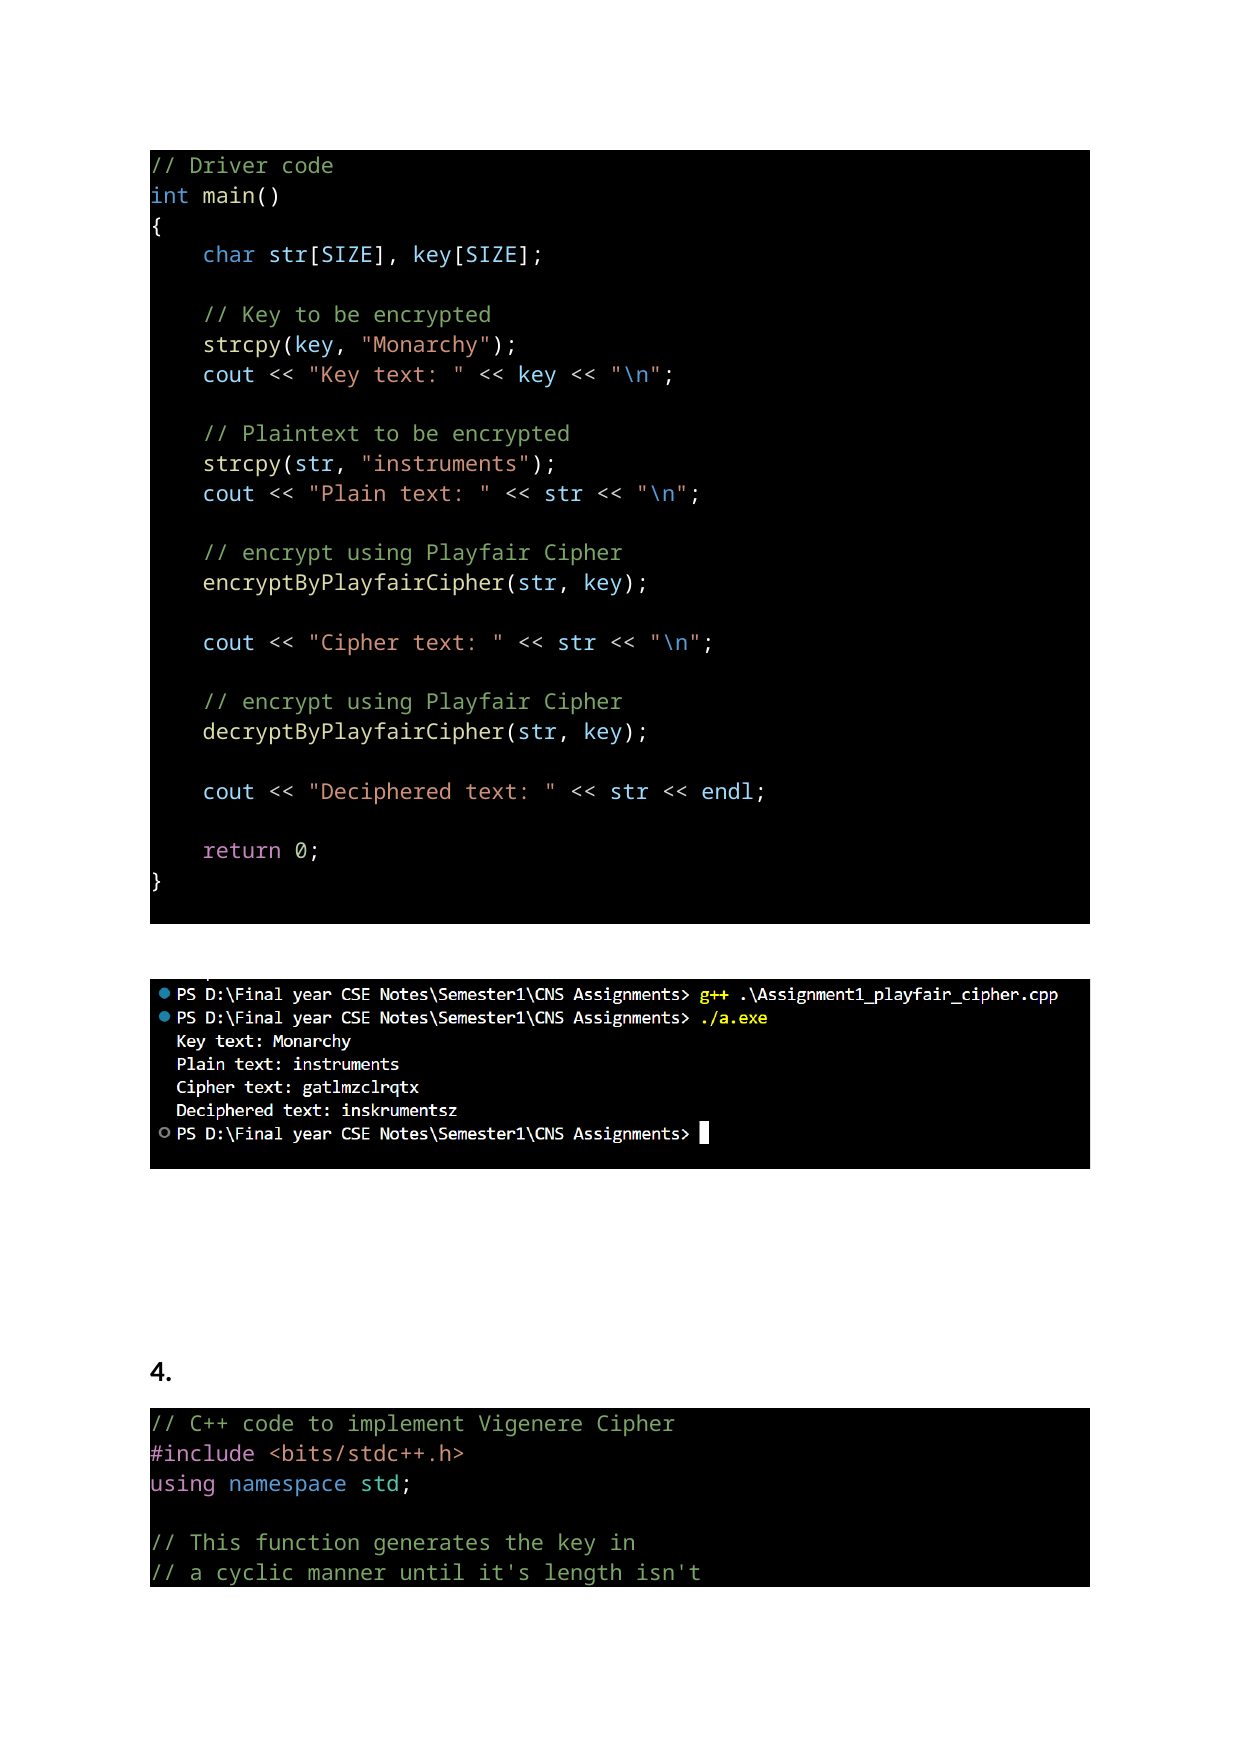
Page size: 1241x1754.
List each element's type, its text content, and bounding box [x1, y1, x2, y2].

text // Key to be encrypted [150, 299, 1090, 329]
text decryptByPlayfairCipher(str, key); [150, 716, 1090, 746]
text // Driver code [150, 150, 1090, 180]
text // encrypt using Playfair Cipher [150, 686, 1090, 716]
text cout << "Cipher text: " << str << "\n"; [150, 627, 1090, 656]
text // Plaintext to be encrypted [150, 418, 1090, 448]
text 4. [150, 1353, 1090, 1388]
text // C++ code to implement Vigenere Cipher [150, 1408, 1090, 1438]
text return 0; [150, 835, 1090, 865]
text } [150, 865, 1090, 895]
text char str[SIZE], key[SIZE]; [150, 239, 1090, 269]
text cout << "Key text: " << key << "\n"; [150, 358, 1090, 388]
text encryptByPlayfairCipher(str, key); [150, 567, 1090, 597]
text { [150, 209, 1090, 239]
text // This function generates the key in [150, 1527, 1090, 1557]
text cout << "Deciphered text: " << str << endl; [150, 776, 1090, 805]
text strcpy(str, "instruments"); [150, 448, 1090, 478]
text // encrypt using Playfair Cipher [150, 537, 1090, 567]
text int main() [150, 180, 1090, 209]
text // a cyclic manner until it's length isn't [150, 1557, 1090, 1587]
text cout << "Plain text: " << str << "\n"; [150, 478, 1090, 507]
text strcpy(key, "Monarchy"); [150, 329, 1090, 358]
picture [150, 979, 1091, 1169]
text using namespace std; [150, 1468, 1090, 1497]
text #include <bits/stdc++.h> [150, 1438, 1090, 1468]
